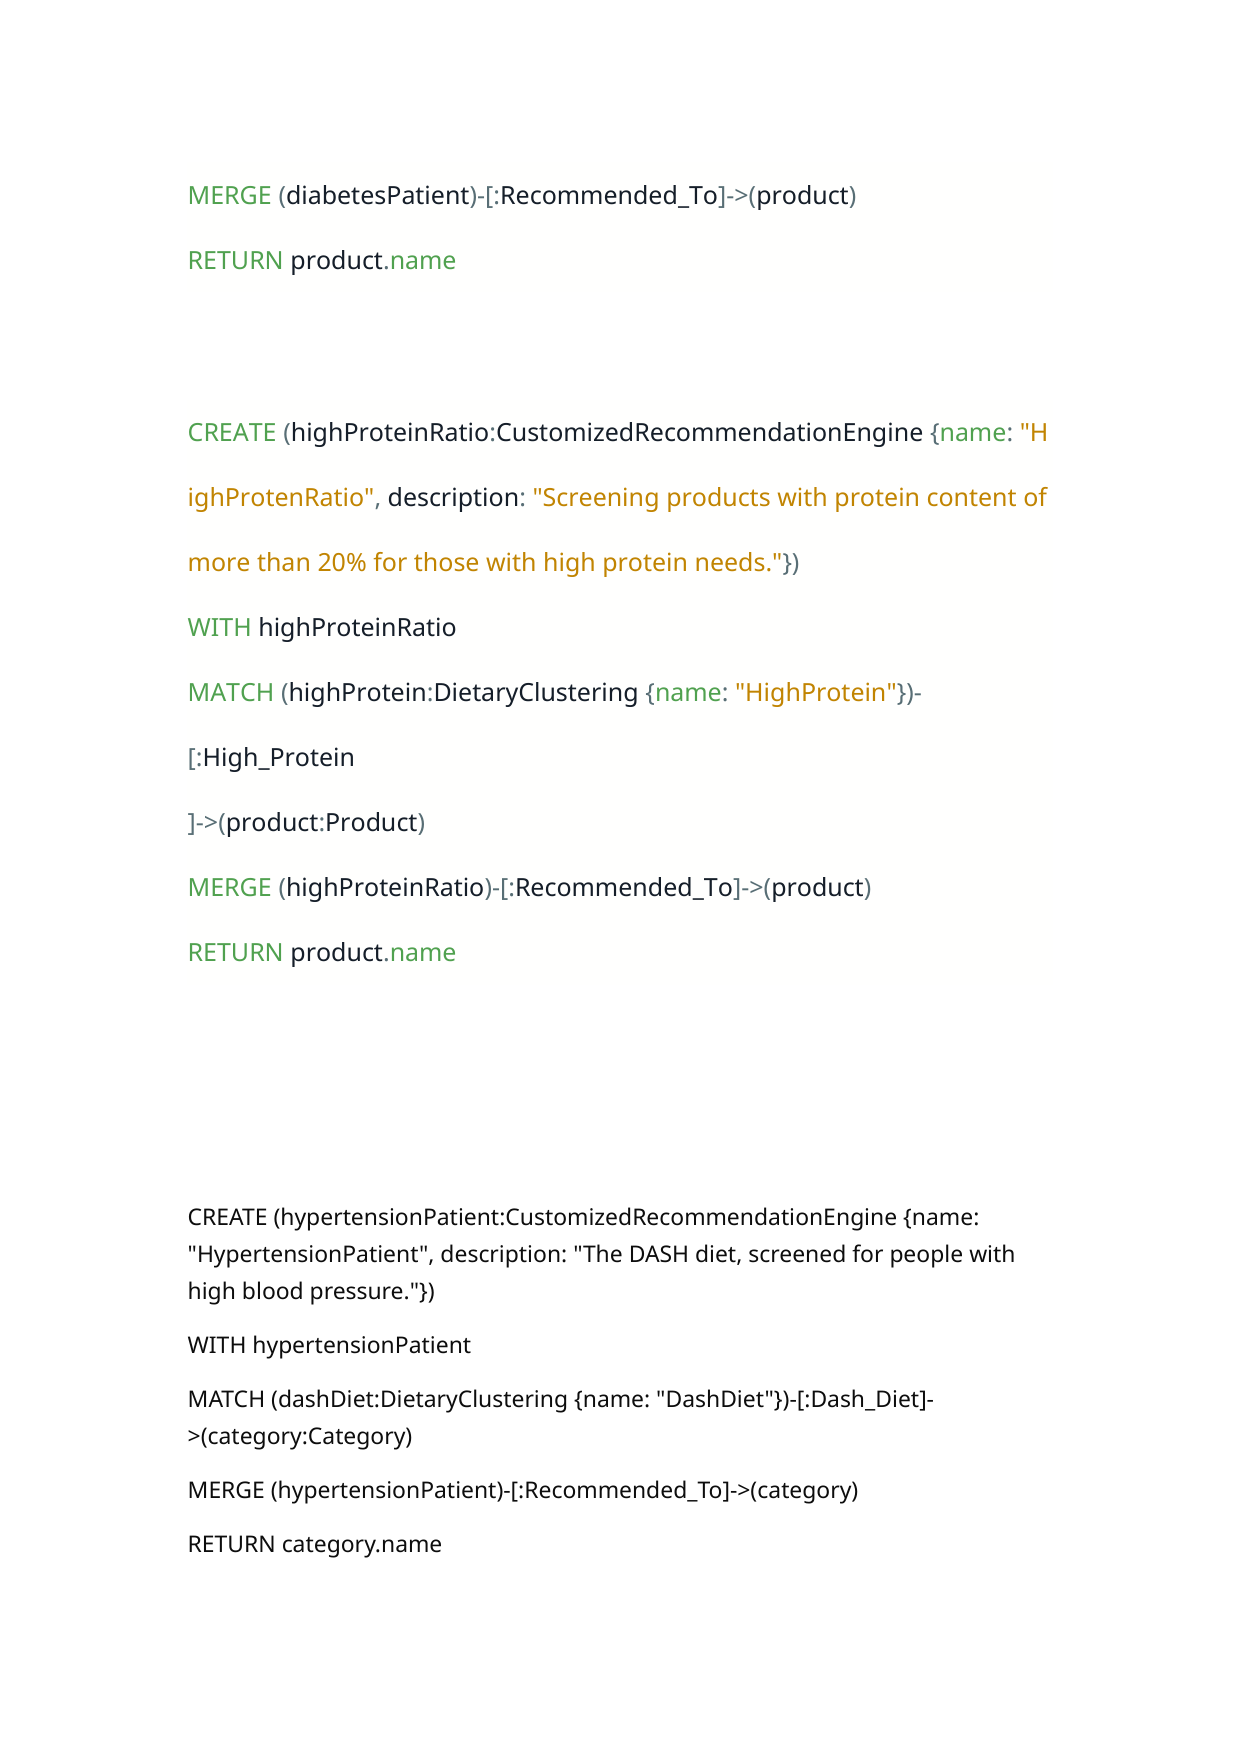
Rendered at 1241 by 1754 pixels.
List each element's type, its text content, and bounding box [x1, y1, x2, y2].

text MERGE (highProteinRatio)-[:Recommended_To]->(product) [187, 855, 1053, 920]
text MERGE (hypertensionPatient)-[:Recommended_To]->(category) [187, 1473, 1053, 1506]
text WITH hypertensionPatient [187, 1328, 1053, 1361]
text RETURN category.name [187, 1527, 1053, 1560]
text MATCH (highProtein:DietaryClustering {name: "HighProtein"})-[:High_Protein [187, 660, 1053, 790]
text CREATE (highProteinRatio:CustomizedRecommendationEngine {name: "HighProtenRatio", description: "Screening products with protein content of more than 20% for those with high protein needs."}) [187, 400, 1053, 595]
text MATCH (dashDiet:DietaryClustering {name: "DashDiet"})-[:Dash_Diet]->(category:Category) [187, 1382, 1053, 1452]
text RETURN product.name [187, 920, 1053, 985]
text CREATE (hypertensionPatient:CustomizedRecommendationEngine {name: "HypertensionPatient", description: "The DASH diet, screened for people with high blood pressure."}) [187, 1200, 1053, 1307]
text RETURN product.name [187, 227, 1053, 292]
text WITH highProteinRatio [187, 595, 1053, 660]
text MERGE (diabetesPatient)-[:Recommended_To]->(product) [187, 162, 1053, 227]
text ]->(product:Product) [187, 790, 1053, 855]
